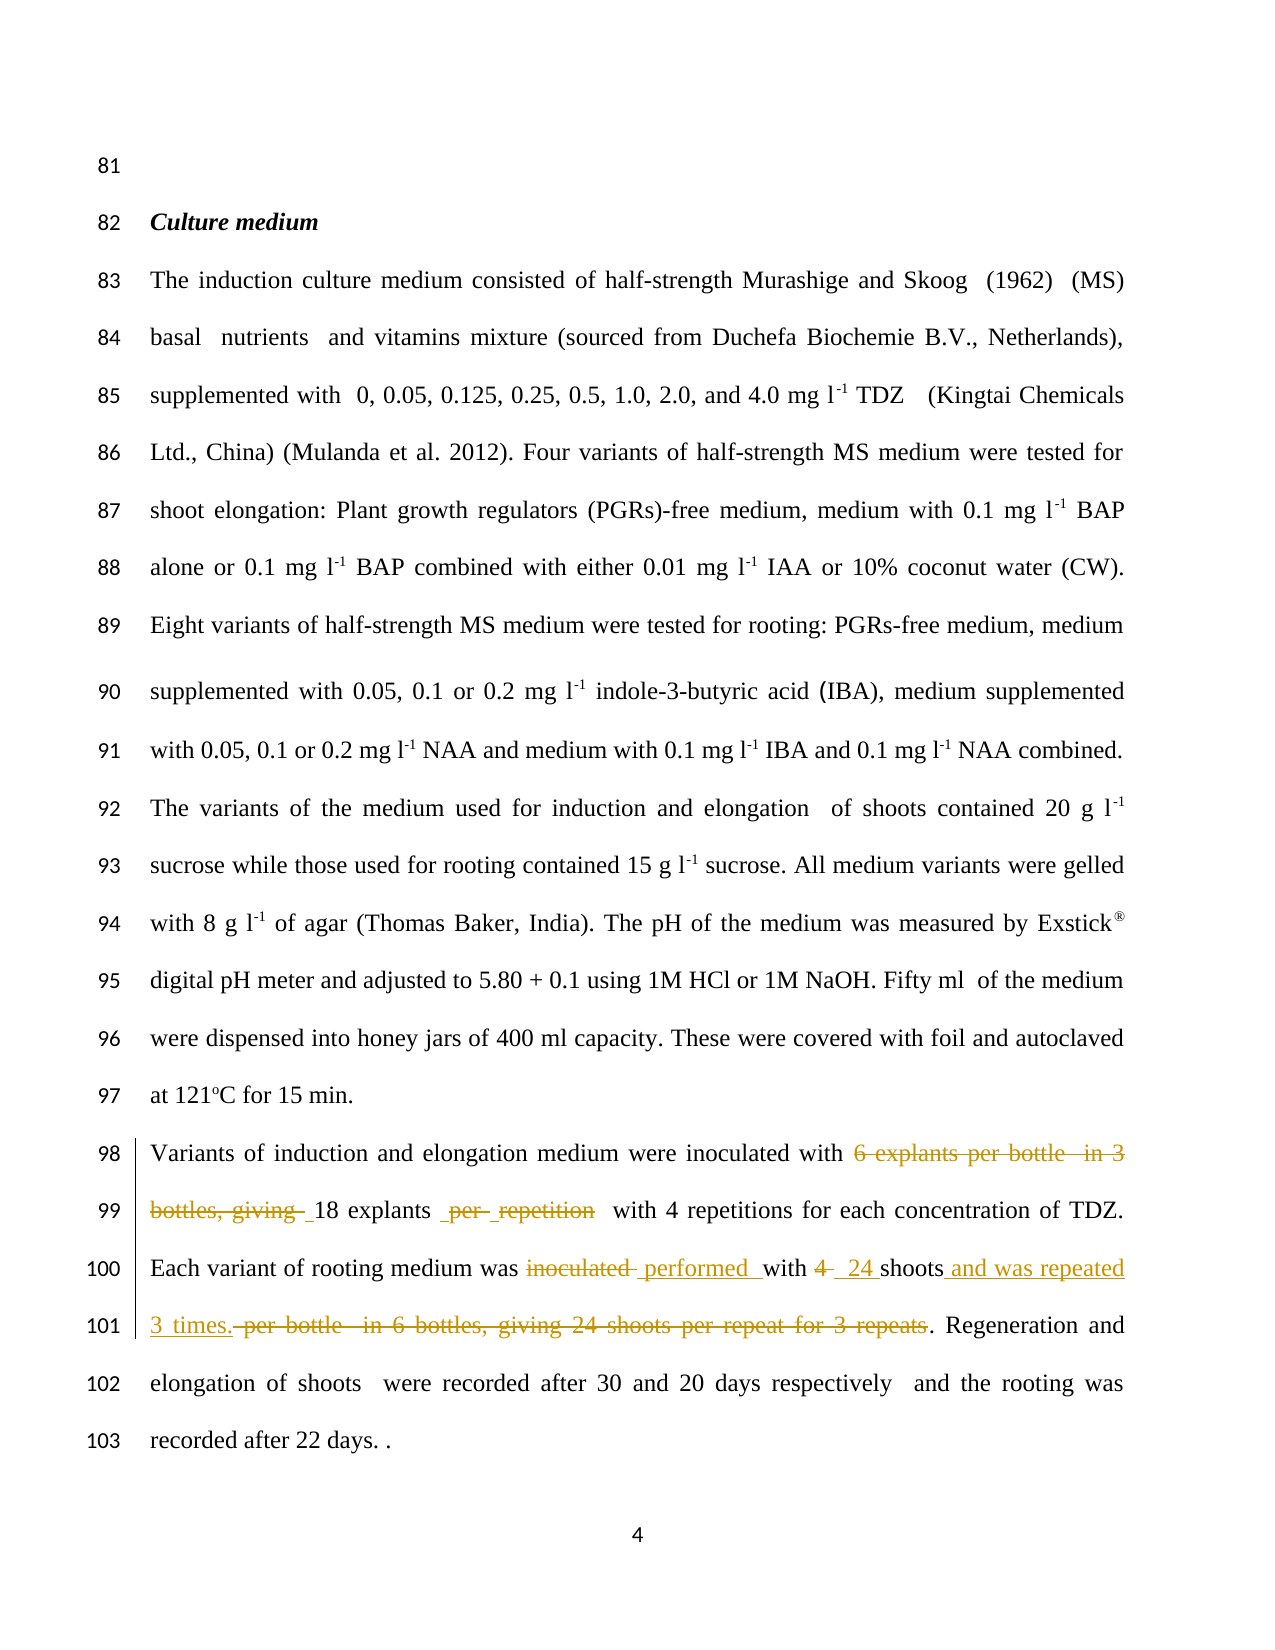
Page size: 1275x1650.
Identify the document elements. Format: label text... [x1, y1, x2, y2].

text Culture medium [150, 207, 1125, 236]
text The variants of the medium used for induction and elongation of shoots contained 20 g l-1 sucrose while those used for rooting contained 15 g l-1 sucrose. All medium variants were gelled with 8 g l-1 of agar (Thomas Baker, ). The pH of the medium was measured by Exstick® digital pH meter and adjusted to 5.80 + 0.1 using 1M HCl or 1M NaOH. Fifty ml of the medium were dispensed into honey jars of 400 ml capacity. These were covered with foil and autoclaved at 121oC for 15 min. [150, 793, 1125, 1109]
text The induction culture medium consisted of half-strength Murashige and Skoog (1962) (MS) basal nutrients and vitamins mixture (sourced from Duchefa Biochemie B.V., Netherlands), supplemented with 0, 0.05, 0.125, 0.25, 0.5, 1.0, 2.0, and 4.0 mg l-1 TDZ (Kingtai Chemicals Ltd., China) (Mulanda et al. 2012). Four variants of half-strength MS medium were tested for shoot elongation: Plant growth regulators (PGRs)-free medium, medium with 0.1 mg l-1 alone or 0.1 mg l-1 combined with either 0.01 mg l-1 IAA or 10% coconut water (CW). Eight variants of half-strength MS medium were tested for rooting: PGRs-free medium, medium supplemented with 0.05, 0.1 or 0.2 mg l-1 indole-3-butyric acid (, medium supplemented with 0.05, 0.1 or 0.2 mg l-1 NAA and medium with 0.1 mg l-1 and 0.1 mg l-1 NAA combined. [150, 265, 1125, 764]
text Variants of induction and elongation medium were inoculated with 18 explants with 4 repetitions for each concentration of TDZ. Each variant of rooting medium was with shoots. Regeneration and elongation of shoots were recorded after 30 and 20 days respectively and the rooting was recorded after 22 days. . [150, 1138, 1125, 1454]
